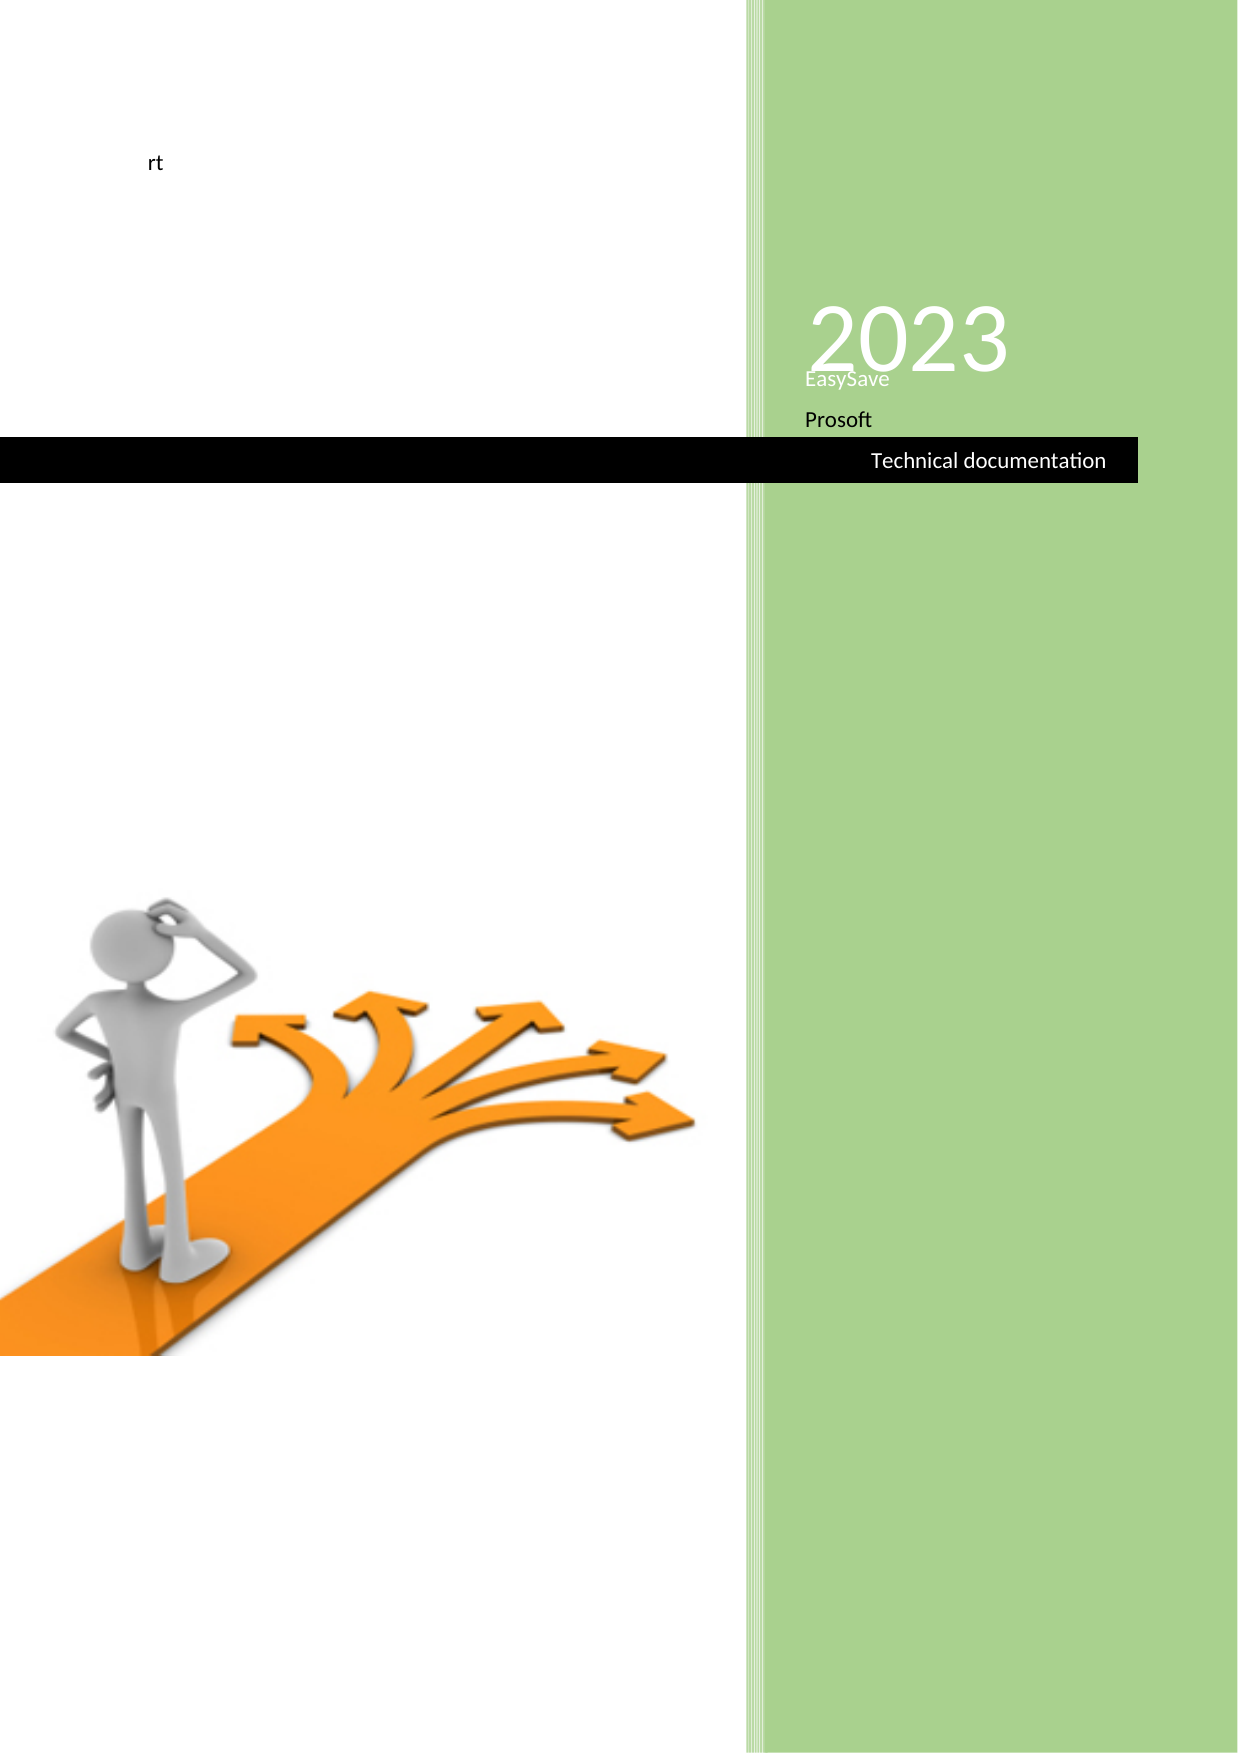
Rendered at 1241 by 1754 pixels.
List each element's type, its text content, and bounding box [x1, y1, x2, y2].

picture [0, 821, 737, 1356]
text rt [148, 148, 745, 176]
